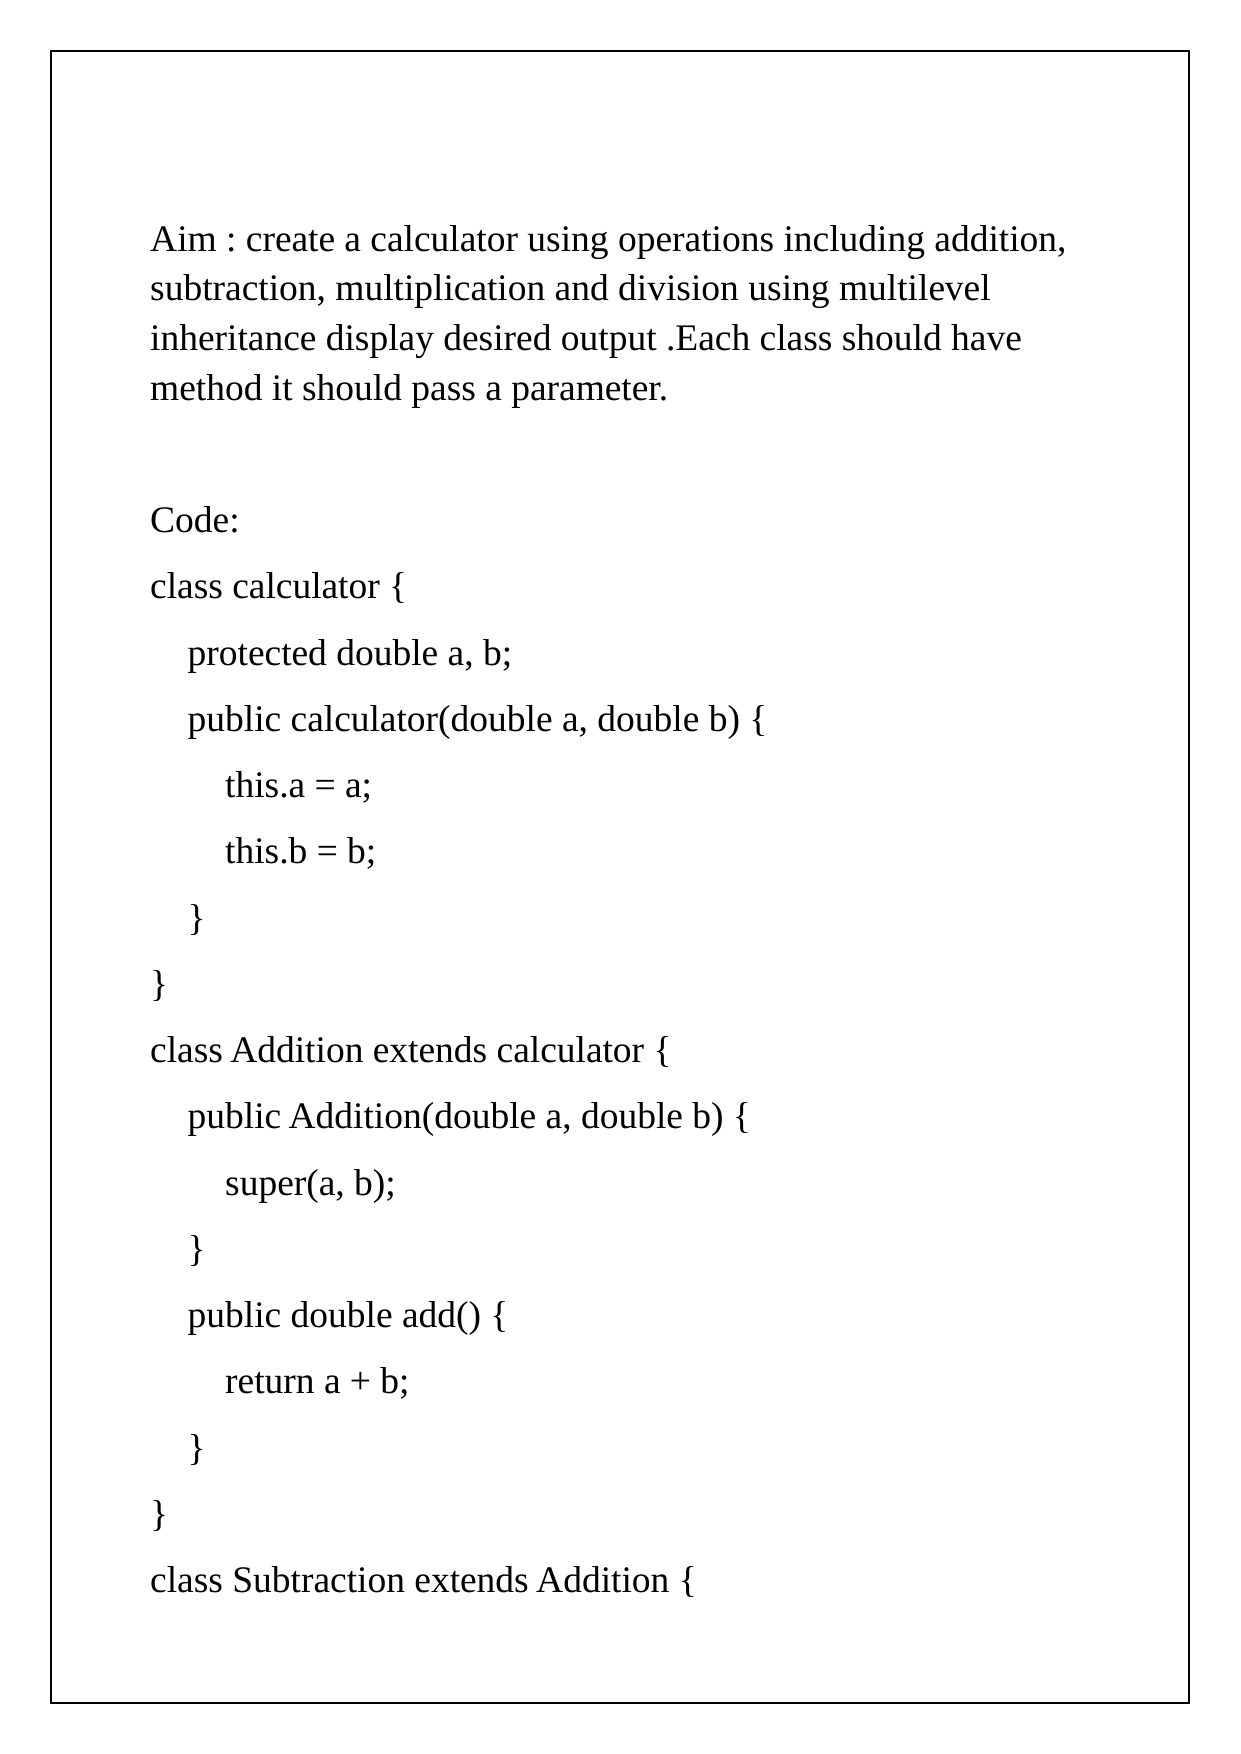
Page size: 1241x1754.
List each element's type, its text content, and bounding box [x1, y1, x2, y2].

text } [150, 1425, 1090, 1468]
text this.b = b; [150, 829, 1090, 872]
text class Addition extends calculator { [150, 1027, 1090, 1071]
text class calculator { [150, 564, 1090, 607]
text Aim : create a calculator using operations including addition, subtraction, multiplication and division using multilevel inheritance display desired output .Each class should have method it should pass a parameter. [150, 216, 1090, 408]
text } [150, 1491, 1090, 1534]
text Code: [150, 497, 1090, 541]
text super(a, b); [150, 1160, 1090, 1203]
text } [150, 1226, 1090, 1269]
text this.a = a; [150, 762, 1090, 806]
text public Addition(double a, double b) { [150, 1094, 1090, 1137]
text class Subtraction extends Addition { [150, 1557, 1090, 1601]
text } [150, 895, 1090, 938]
text protected double a, b; [150, 630, 1090, 673]
text public calculator(double a, double b) { [150, 696, 1090, 739]
text return a + b; [150, 1359, 1090, 1402]
text } [150, 961, 1090, 1004]
text public double add() { [150, 1292, 1090, 1336]
